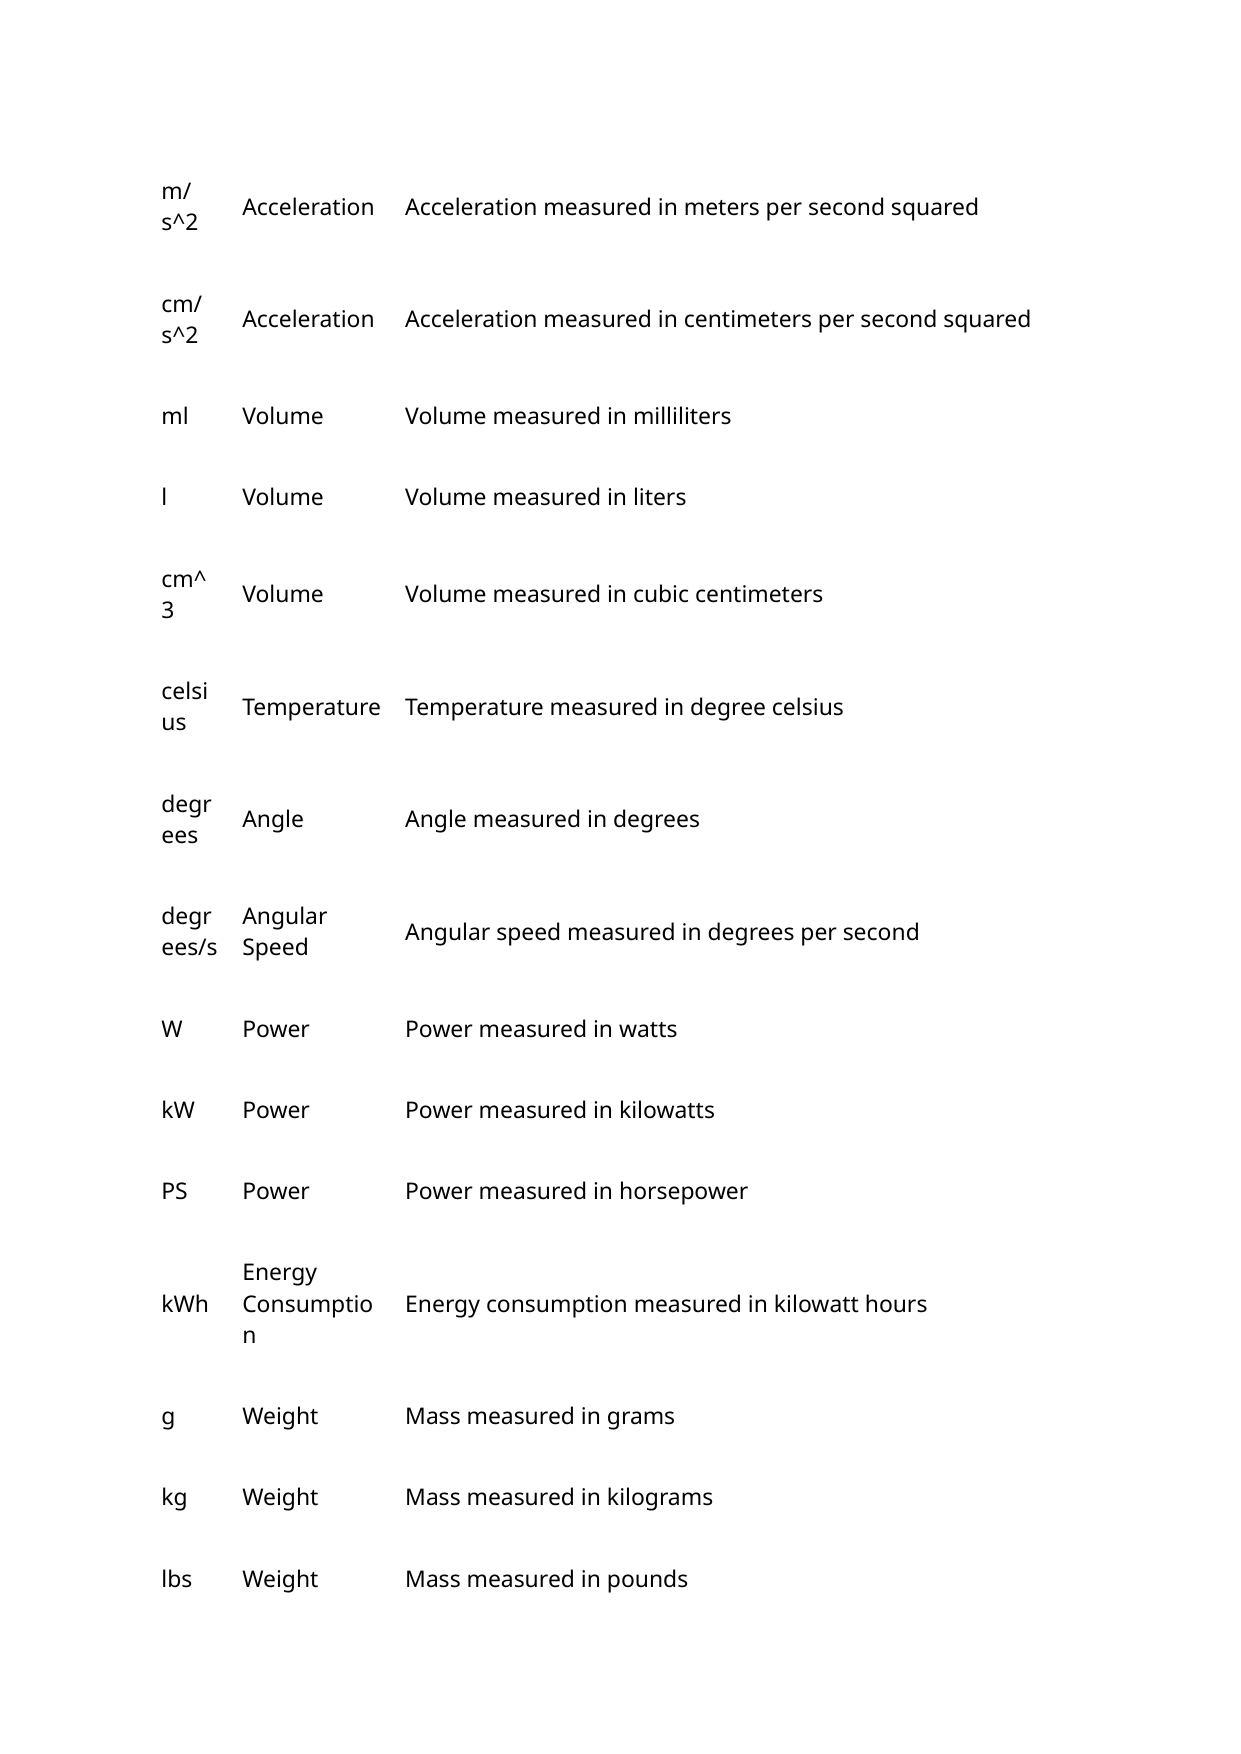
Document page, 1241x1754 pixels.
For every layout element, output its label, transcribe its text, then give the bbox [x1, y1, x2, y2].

table_cell Volume measured in cubic centimeters [394, 538, 1089, 650]
table_cell Energy consumption measured in kilowatt hours [394, 1231, 1089, 1375]
table_cell Temperature [231, 650, 394, 762]
table_cell ml [150, 375, 231, 456]
table_cell kWh [150, 1231, 231, 1375]
table_cell Weight [231, 1538, 394, 1594]
table_cell cm^3 [150, 538, 231, 650]
table_cell Power [231, 1150, 394, 1231]
table_cell Power measured in watts [394, 988, 1089, 1069]
table_cell Mass measured in grams [394, 1375, 1089, 1456]
table_cell Volume [231, 375, 394, 456]
table_cell Angle [231, 763, 394, 875]
table_cell cm/s^2 [150, 263, 231, 375]
table_cell Temperature measured in degree celsius [394, 650, 1089, 762]
table_cell Angle measured in degrees [394, 763, 1089, 875]
table_cell Acceleration [231, 263, 394, 375]
table_cell Volume [231, 538, 394, 650]
table_cell Acceleration measured in meters per second squared [394, 150, 1089, 262]
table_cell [394, 1538, 1089, 1594]
table_cell degrees/s [150, 875, 231, 987]
table_cell g [150, 1375, 231, 1456]
table_cell Power measured in kilowatts [394, 1069, 1089, 1150]
table_cell kW [150, 1069, 231, 1150]
table_cell Volume [231, 456, 394, 537]
table_cell lbs [150, 1538, 231, 1594]
table_cell Acceleration measured in centimeters per second squared [394, 263, 1089, 375]
table_cell Mass measured in kilograms [394, 1456, 1089, 1537]
table_cell Weight [231, 1375, 394, 1456]
table_cell l [150, 456, 231, 537]
table_cell Weight [231, 1456, 394, 1537]
table_cell W [150, 988, 231, 1069]
table_cell PS [150, 1150, 231, 1231]
table_cell Power [231, 1069, 394, 1150]
table_cell Volume measured in liters [394, 456, 1089, 537]
table_cell Angular speed measured in degrees per second [394, 875, 1089, 987]
table_cell Energy Consumption [231, 1231, 394, 1375]
table_cell Power [231, 988, 394, 1069]
table_cell degrees [150, 763, 231, 875]
table_cell m/s^2 [150, 150, 231, 262]
table_cell Angular Speed [231, 875, 394, 987]
table_cell Acceleration [231, 150, 394, 262]
table_cell Power measured in horsepower [394, 1150, 1089, 1231]
table_cell Volume measured in milliliters [394, 375, 1089, 456]
table_cell celsius [150, 650, 231, 762]
table_cell kg [150, 1456, 231, 1537]
